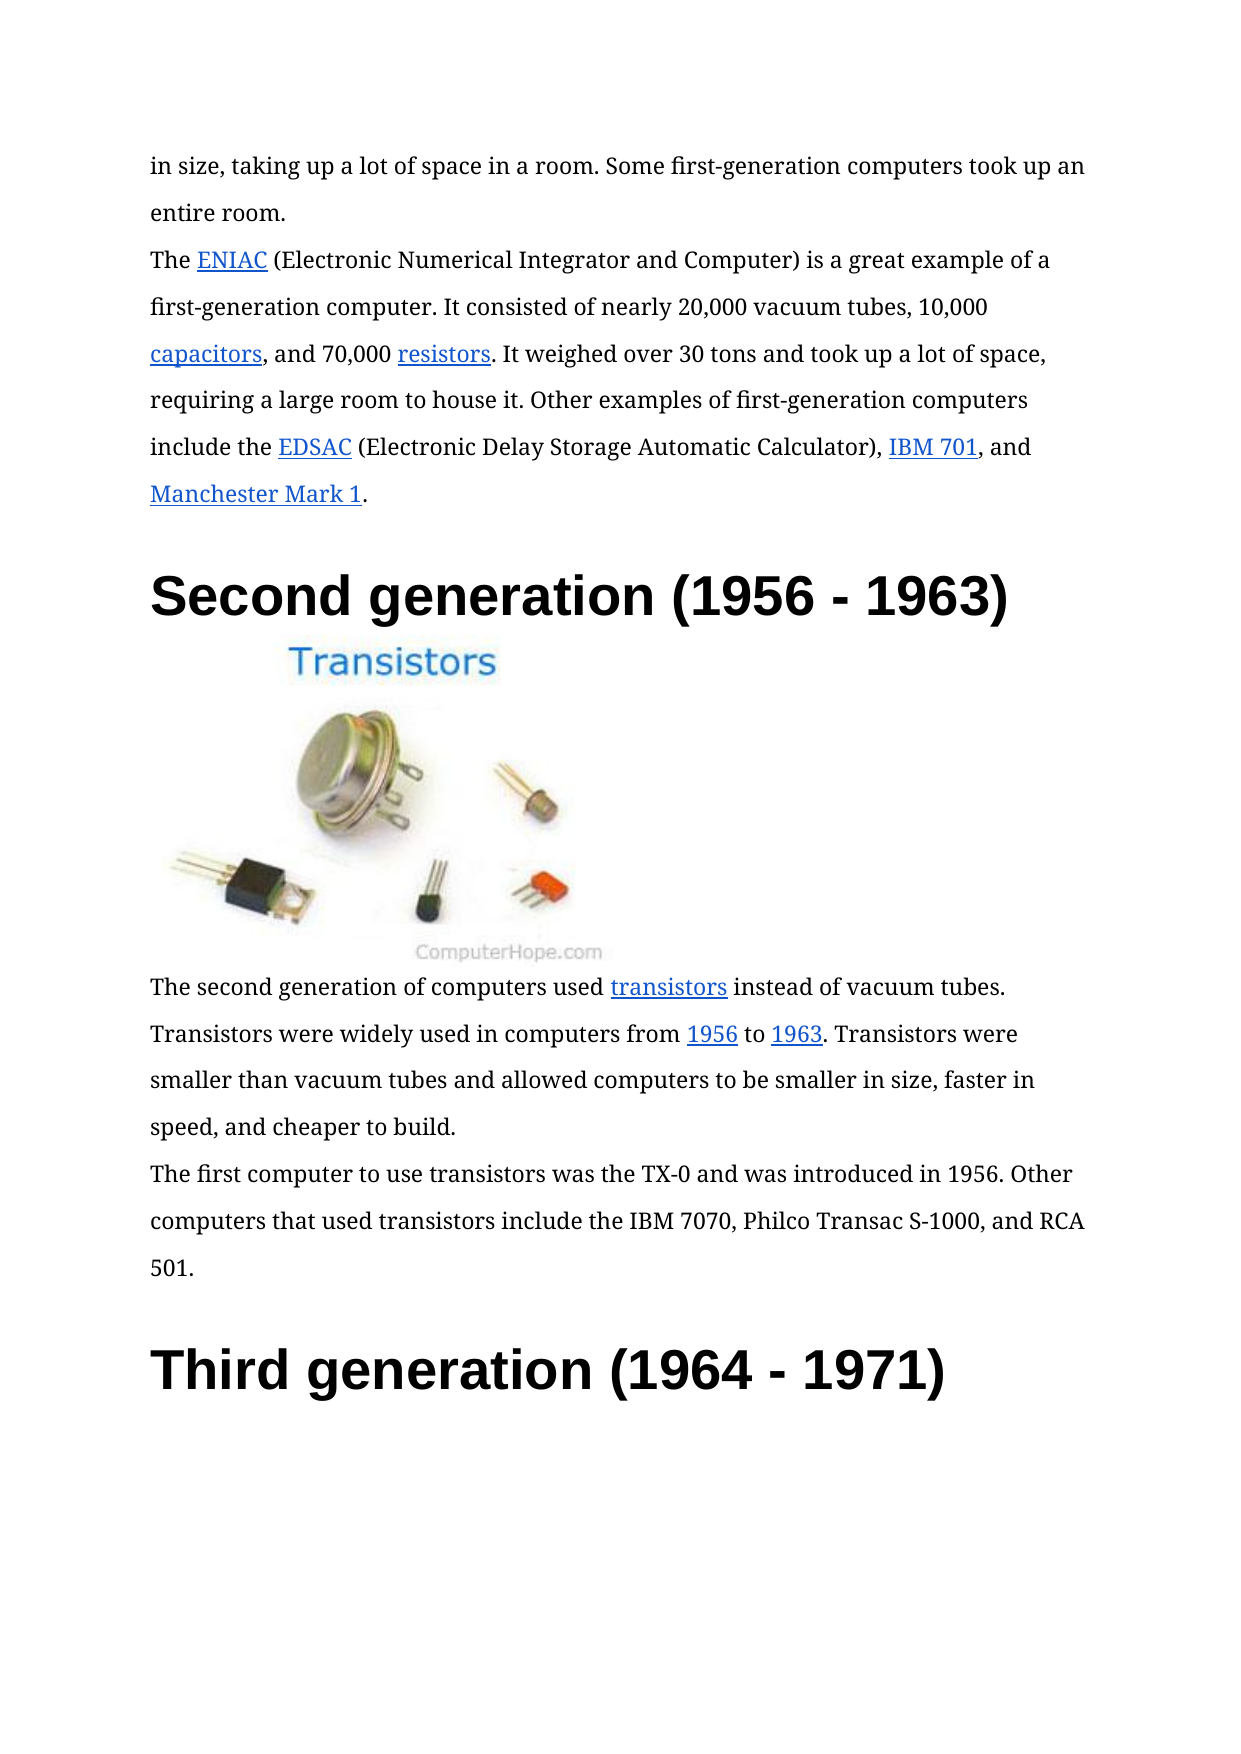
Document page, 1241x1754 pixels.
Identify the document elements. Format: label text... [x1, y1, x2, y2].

text The second generation of computers used transistors instead of vacuum tubes. Transistors were widely used in computers from 1956 to 1963. Transistors were smaller than vacuum tubes and allowed computers to be smaller in size, faster in speed, and cheaper to build. [150, 971, 1090, 1142]
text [150, 150, 1090, 228]
picture [150, 635, 619, 967]
text The first computer to use transistors was the TX-0 and was introduced in 1956. Other computers that used transistors include the IBM 7070, Philco Transac S-1000, and RCA 501. [150, 1158, 1090, 1283]
text The ENIAC (Electronic Numerical Integrator and Computer) is a great example of a first-generation computer. It consisted of nearly 20,000 vacuum tubes, 10,000 capacitors, and 70,000 resistors. It weighed over 30 tons and took up a lot of space, requiring a large room to house it. Other examples of first-generation computers include the EDSAC (Electronic Delay Storage Automatic Calculator), IBM 701, and Manchester Mark 1. [150, 244, 1090, 509]
subtitle Third generation (1964 - 1971) [150, 1336, 1090, 1401]
subtitle Second generation (1956 - 1963) [150, 562, 1090, 627]
